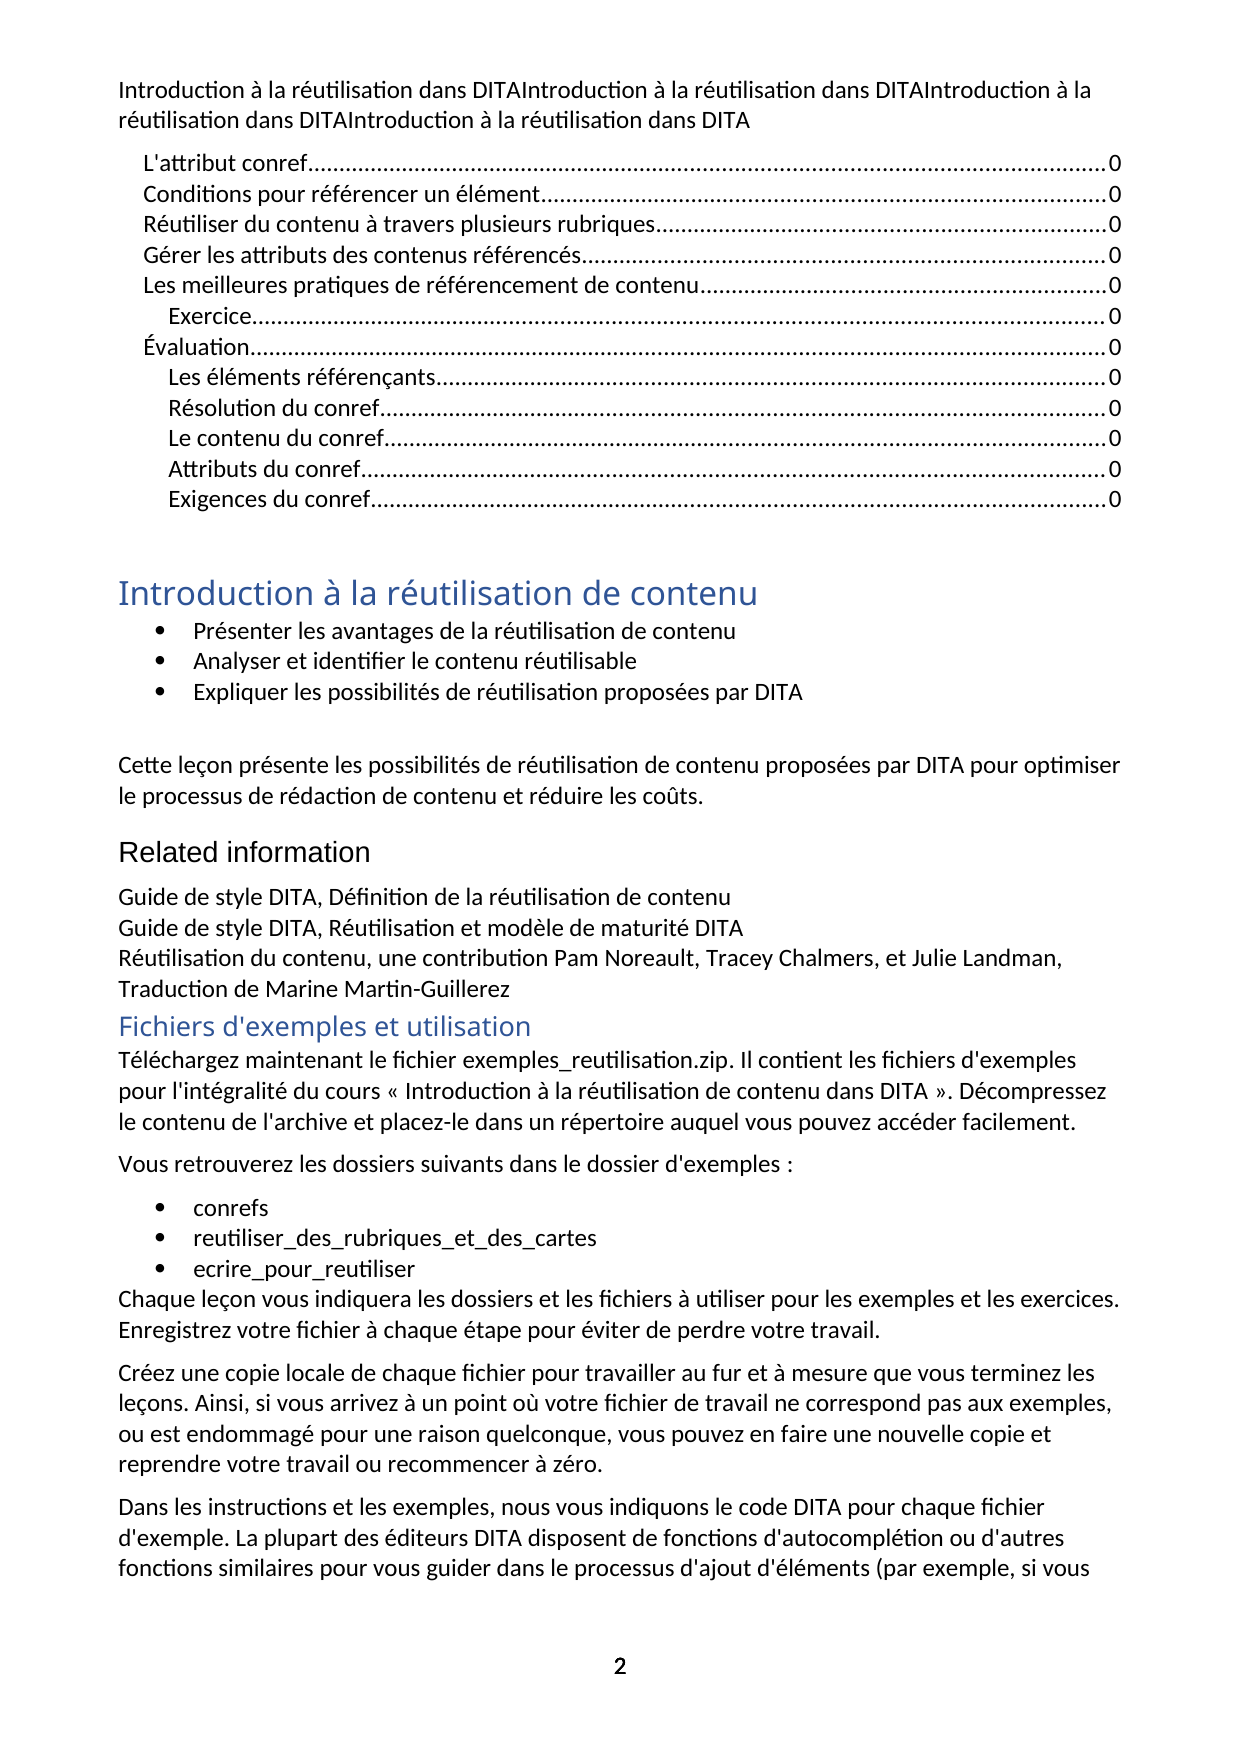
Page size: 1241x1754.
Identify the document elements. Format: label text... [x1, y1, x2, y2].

text Gérer les attributs des contenus référencés 0 [143, 239, 1122, 270]
text Évaluation 0 [143, 331, 1122, 361]
text Réutiliser du contenu à travers plusieurs rubriques 0 [143, 209, 1122, 239]
text Réutilisation du contenu, une contribution Pam Noreault, Tracey Chalmers, et Julie Landman, Traduction de Marine Martin-Guillerez [118, 942, 1122, 1003]
text Attributs du conref 0 [168, 453, 1122, 483]
list Présenter les avantages de la réutilisation de contenu [156, 615, 1122, 645]
text Guide de style DITA, Définition de la réutilisation de contenu [118, 881, 1122, 912]
text Guide de style DITA, Réutilisation et modèle de maturité DITA [118, 912, 1122, 942]
text Les éléments référençants 0 [168, 361, 1122, 392]
list conrefs [156, 1192, 1122, 1222]
text L'attribut conref 0 [143, 148, 1122, 178]
text Résolution du conref 0 [168, 392, 1122, 422]
text Related information [118, 835, 1122, 869]
text Exigences du conref 0 [168, 483, 1122, 514]
list reutiliser_des_rubriques_et_des_cartes [156, 1222, 1122, 1253]
text Téléchargez maintenant le fichier exemples_reutilisation.zip. Il contient les fichiers d'exemples pour l'intégralité du cours « Introduction à la réutilisation de contenu dans DITA ». Décompressez le contenu de l'archive et placez-le dans un répertoire auquel vous pouvez accéder facilement. [118, 1044, 1122, 1136]
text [118, 1491, 1122, 1583]
text Créez une copie locale de chaque fichier pour travailler au fur et à mesure que vous terminez les leçons. Ainsi, si vous arrivez à un point où votre fichier de travail ne correspond pas aux exemples, ou est endommagé pour une raison quelconque, vous pouvez en faire une nouvelle copie et reprendre votre travail ou recommencer à zéro. [118, 1357, 1122, 1479]
subtitle Introduction à la réutilisation de contenu [118, 569, 1122, 615]
list Expliquer les possibilités de réutilisation proposées par DITA [156, 676, 1122, 706]
text Le contenu du conref 0 [168, 422, 1122, 453]
text Exercice 0 [168, 300, 1122, 331]
text Conditions pour référencer un élément 0 [143, 178, 1122, 209]
text Cette leçon présente les possibilités de réutilisation de contenu proposées par DITA pour optimiser le processus de rédaction de contenu et réduire les coûts. [118, 749, 1122, 810]
list ecrire_pour_reutiliser [156, 1253, 1122, 1283]
text Chaque leçon vous indiquera les dossiers et les fichiers à utiliser pour les exemples et les exercices. Enregistrez votre fichier à chaque étape pour éviter de perdre votre travail. [118, 1283, 1122, 1344]
text Les meilleures pratiques de référencement de contenu 0 [143, 270, 1122, 300]
text Vous retrouverez les dossiers suivants dans le dossier d'exemples : [118, 1149, 1122, 1179]
subtitle Fichiers d'exemples et utilisation [118, 1008, 1122, 1044]
list Analyser et identifier le contenu réutilisable [156, 645, 1122, 676]
